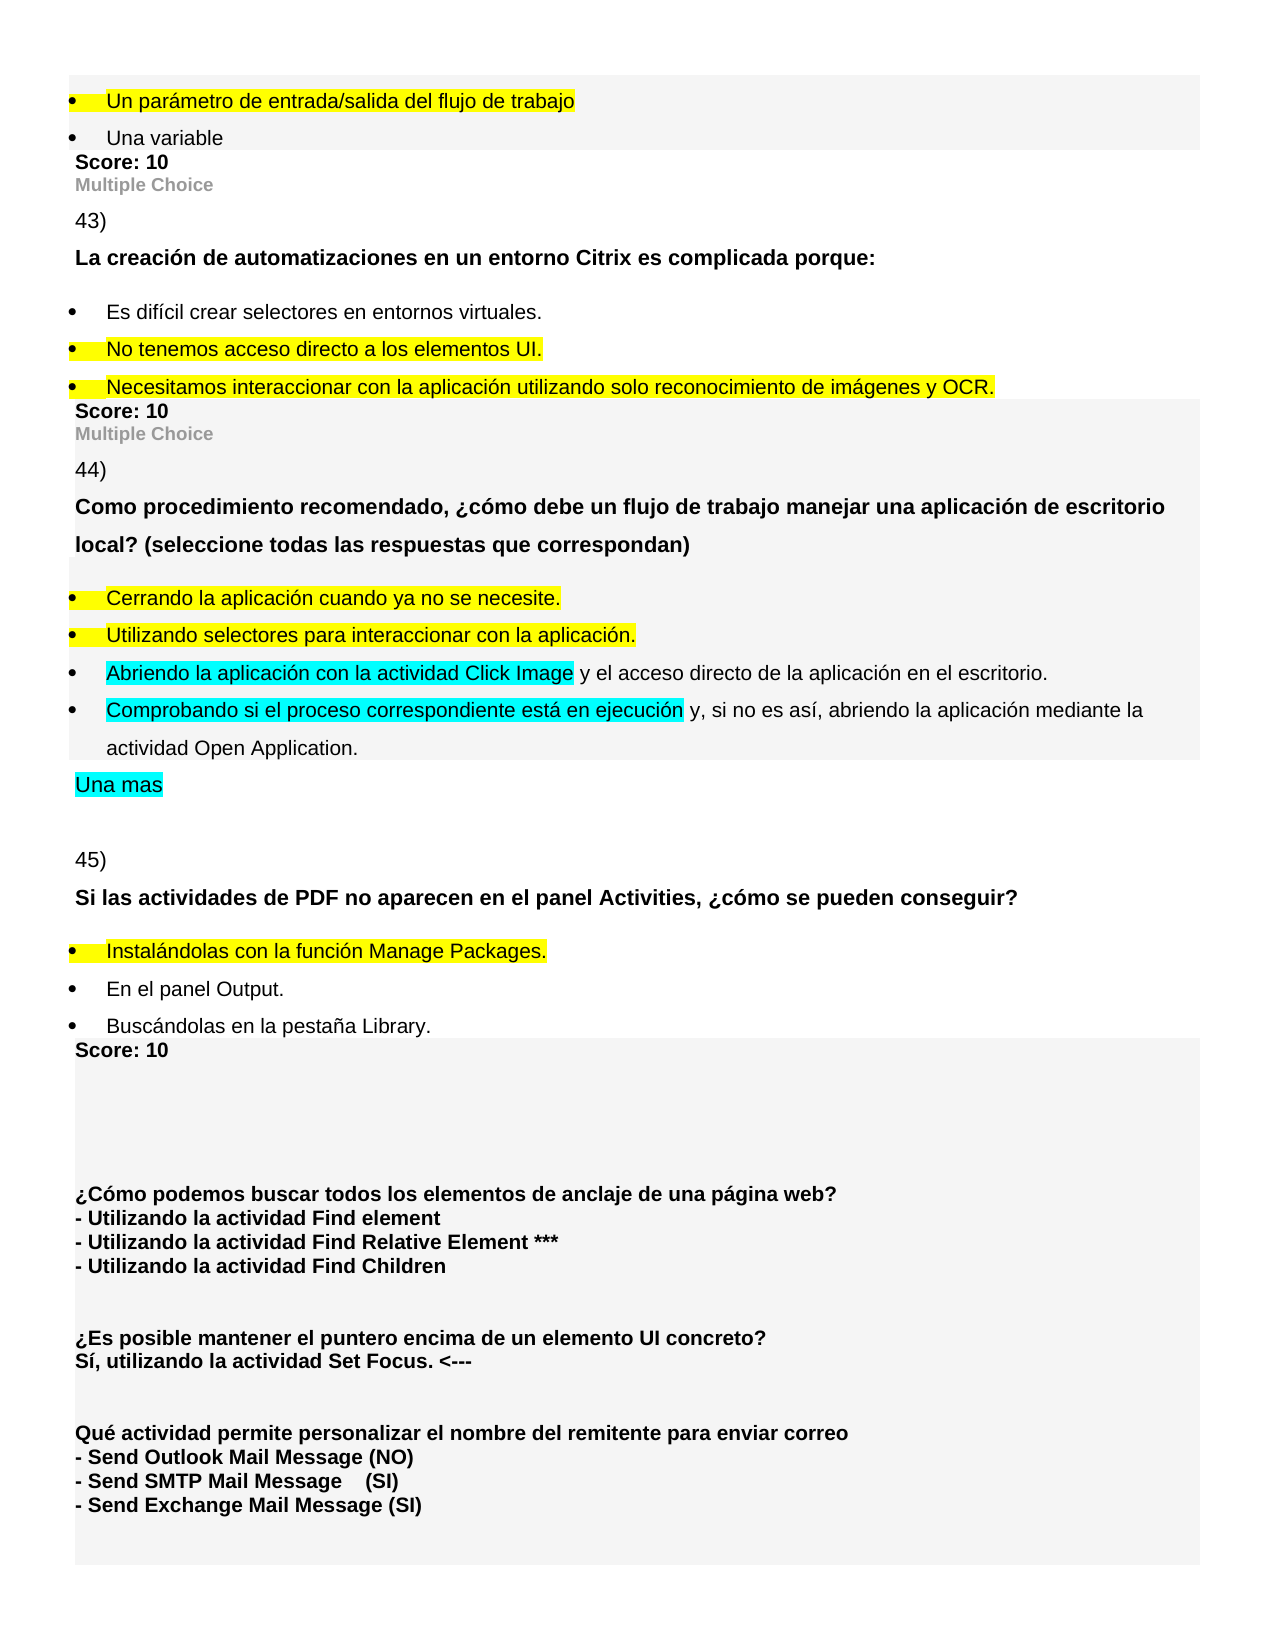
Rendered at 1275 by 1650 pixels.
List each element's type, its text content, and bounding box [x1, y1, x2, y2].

text Score: 10 [75, 399, 1200, 423]
text 44) [75, 444, 1200, 482]
text ¿Cómo podemos buscar todos los elementos de anclaje de una página web? [75, 1182, 1200, 1206]
text - Utilizando la actividad Find element [75, 1206, 1200, 1229]
text - Utilizando la actividad Find Children [75, 1253, 1200, 1277]
text Una mas [75, 760, 1200, 797]
list Buscándolas en la pestaña Library. [69, 1000, 1200, 1038]
list Abriendo la aplicación con la actividad Click Image y el acceso directo de la aplicación en el escritorio. [69, 647, 1200, 685]
text Sí, utilizando la actividad Set Focus. <--- [75, 1349, 1200, 1373]
text Si las actividades de PDF no aparecen en el panel Activities, ¿cómo se pueden conseguir? [75, 872, 1200, 910]
list Instalándolas con la función Manage Packages. [69, 925, 1200, 963]
text Multiple Choice [75, 423, 1200, 444]
list Utilizando selectores para interaccionar con la aplicación. [69, 610, 1200, 647]
text - Utilizando la actividad Find Relative Element *** [75, 1229, 1200, 1253]
text Score: 10 [75, 150, 1200, 174]
list En el panel Output. [69, 963, 1200, 1000]
text Multiple Choice [75, 174, 1200, 196]
list No tenemos acceso directo a los elementos UI. [69, 324, 1200, 361]
text - Send SMTP Mail Message (SI) [75, 1469, 1200, 1493]
list Una variable [69, 112, 1200, 150]
text La creación de automatizaciones en un entorno Citrix es complicada porque: [75, 233, 1200, 271]
list Es difícil crear selectores en entornos virtuales. [69, 286, 1200, 324]
list Cerrando la aplicación cuando ya no se necesite. [69, 572, 1200, 610]
list Comprobando si el proceso correspondiente está en ejecución y, si no es así, abriendo la aplicación mediante la actividad Open Application. [69, 685, 1200, 760]
list Necesitamos interaccionar con la aplicación utilizando solo reconocimiento de imágenes y OCR. [69, 361, 1200, 399]
text 45) [75, 835, 1200, 872]
text - Send Exchange Mail Message (SI) [75, 1493, 1200, 1517]
text Qué actividad permite personalizar el nombre del remitente para enviar correo [75, 1421, 1200, 1445]
text ¿Es posible mantener el puntero encima de un elemento UI concreto? [75, 1325, 1200, 1349]
list Un parámetro de entrada/salida del flujo de trabajo [69, 75, 1200, 112]
text Como procedimiento recomendado, ¿cómo debe un flujo de trabajo manejar una aplicación de escritorio local? (seleccione todas las respuestas que correspondan) [75, 482, 1200, 557]
text 43) [75, 196, 1200, 233]
text - Send Outlook Mail Message (NO) [75, 1445, 1200, 1469]
text Score: 10 [75, 1038, 1200, 1062]
